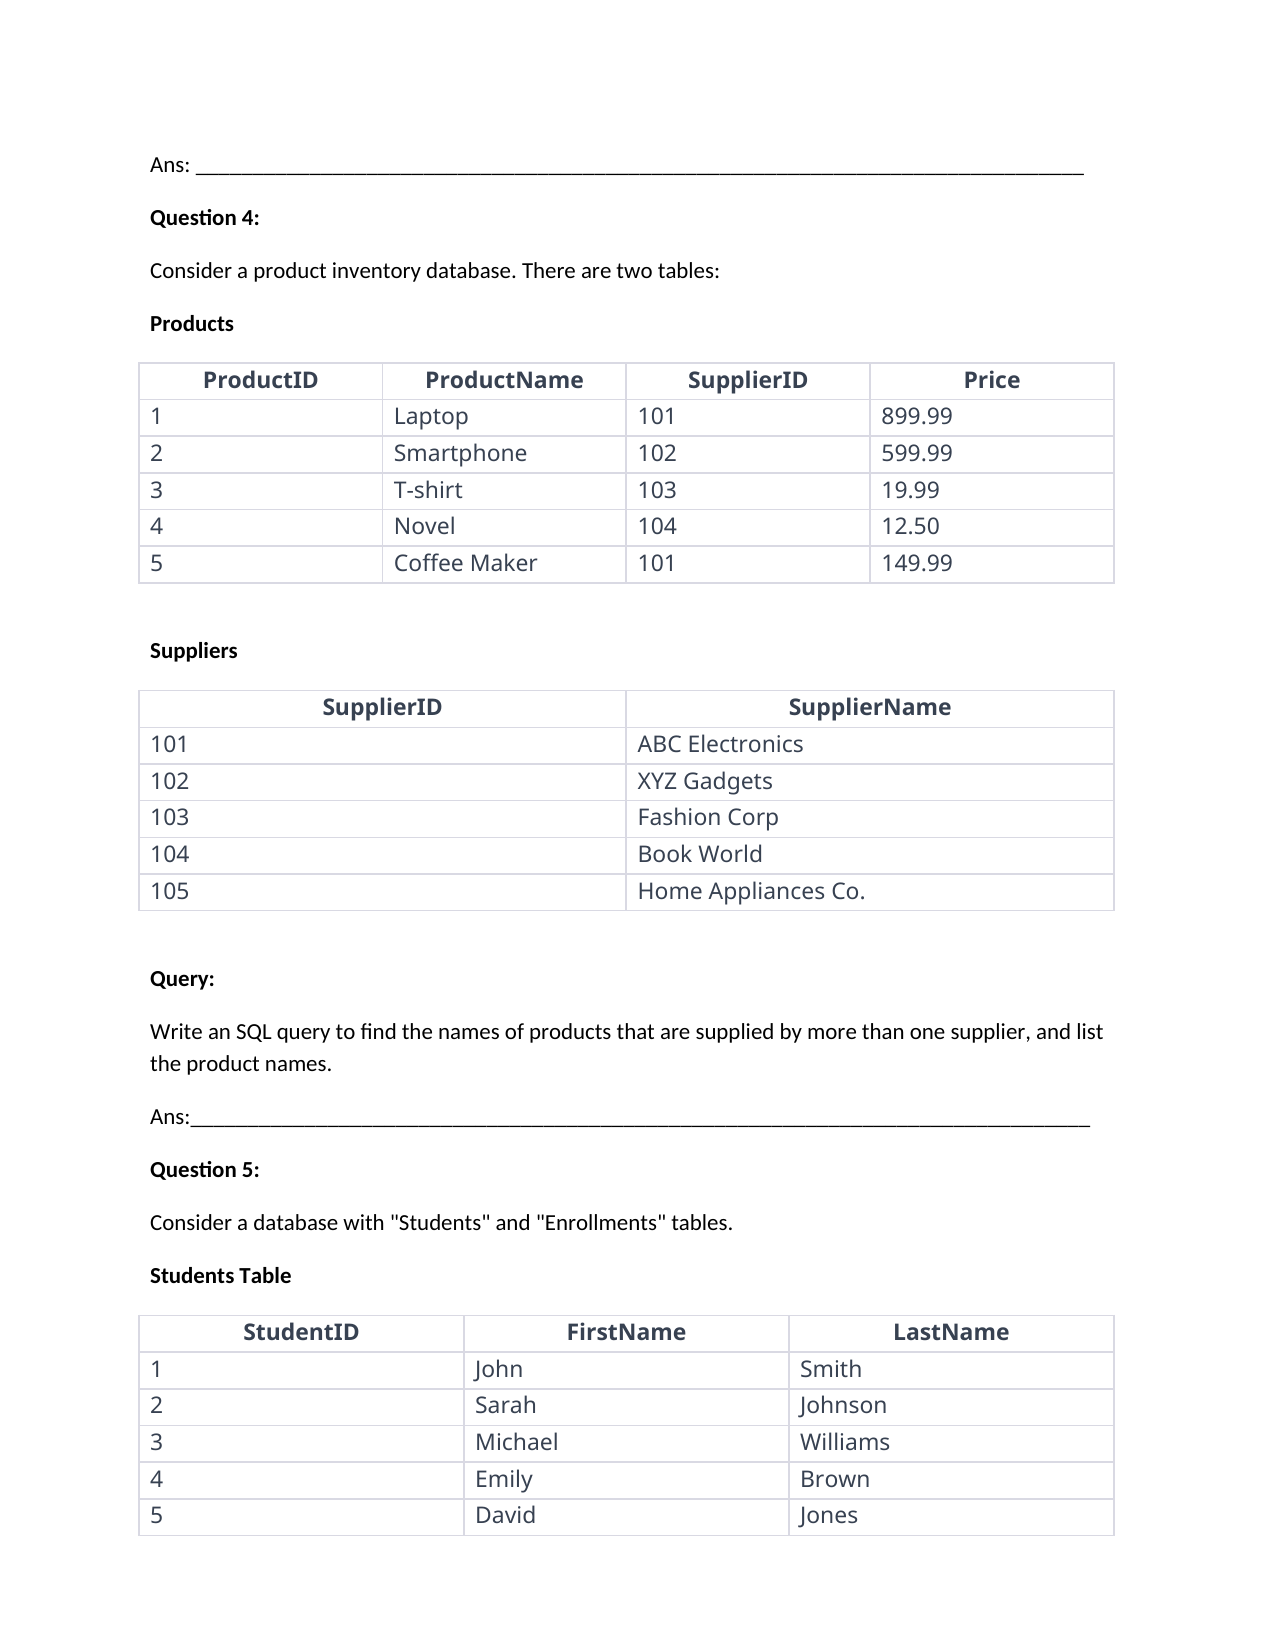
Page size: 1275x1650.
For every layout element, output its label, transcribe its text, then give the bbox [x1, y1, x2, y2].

table_cell Sarah [465, 1390, 788, 1424]
table_header ProductName [383, 364, 625, 399]
text Query: [150, 964, 1125, 992]
table_cell 102 [627, 437, 869, 472]
table_cell 103 [627, 474, 869, 509]
text Write an SQL query to find the names of products that are supplied by more than one supplier, and list the product names. [150, 1017, 1125, 1077]
table_cell 104 [627, 510, 869, 545]
table_cell 103 [140, 801, 625, 836]
table_cell 101 [627, 400, 869, 435]
table_cell Novel [383, 510, 625, 545]
text Consider a database with "Students" and "Enrollments" tables. [150, 1208, 1125, 1237]
table_header StudentID [140, 1316, 463, 1351]
table_cell XYZ Gadgets [627, 765, 1113, 800]
table_cell Laptop [383, 400, 625, 435]
table_header Price [871, 364, 1113, 399]
table_cell David [465, 1500, 788, 1534]
table_cell Williams [790, 1426, 1113, 1461]
table_header FirstName [465, 1316, 788, 1351]
table_header ProductID [140, 364, 382, 399]
table_cell Home Appliances Co. [627, 875, 1113, 910]
text Question 5: [150, 1156, 1125, 1183]
text Consider a product inventory database. There are two tables: [150, 256, 1125, 284]
table_cell Coffee Maker [383, 547, 625, 582]
table_cell 105 [140, 875, 625, 910]
table_cell 149.99 [871, 547, 1113, 582]
table_cell 2 [140, 437, 382, 472]
table_cell 3 [140, 1426, 463, 1461]
table_cell 1 [140, 400, 382, 435]
table_cell Michael [465, 1426, 788, 1461]
table_header SupplierID [627, 364, 869, 399]
table_cell 12.50 [871, 510, 1113, 545]
table_cell 4 [140, 1463, 463, 1498]
table_cell 5 [140, 547, 382, 582]
table_header LastName [790, 1316, 1113, 1351]
table_header SupplierID [140, 691, 625, 726]
table_cell 19.99 [871, 474, 1113, 509]
table_cell 102 [140, 765, 625, 800]
table_cell 5 [140, 1500, 463, 1534]
text Question 4: [150, 203, 1125, 231]
text Students Table [150, 1262, 1125, 1289]
table_cell Book World [627, 838, 1113, 873]
table_cell Smith [790, 1353, 1113, 1388]
table_cell Brown [790, 1463, 1113, 1498]
table_cell 2 [140, 1390, 463, 1424]
table_cell 3 [140, 474, 382, 509]
table_cell 104 [140, 838, 625, 873]
table_cell 101 [140, 728, 625, 763]
text Products [150, 309, 1125, 337]
table_cell 1 [140, 1353, 463, 1388]
table_cell T-shirt [383, 474, 625, 509]
table_cell Smartphone [383, 437, 625, 472]
table_cell 4 [140, 510, 382, 545]
table_cell John [465, 1353, 788, 1388]
table_cell Johnson [790, 1390, 1113, 1424]
table_cell 101 [627, 547, 869, 582]
table_cell Emily [465, 1463, 788, 1498]
table_cell 899.99 [871, 400, 1113, 435]
table_header SupplierName [627, 691, 1113, 726]
text Ans:_______________________________________________________________________________ [150, 1102, 1125, 1131]
text Suppliers [150, 637, 1125, 665]
table_cell Fashion Corp [627, 801, 1113, 836]
table_cell 599.99 [871, 437, 1113, 472]
table_cell ABC Electronics [627, 728, 1113, 763]
table_cell Jones [790, 1500, 1113, 1534]
text Ans: ______________________________________________________________________________ [150, 150, 1125, 178]
